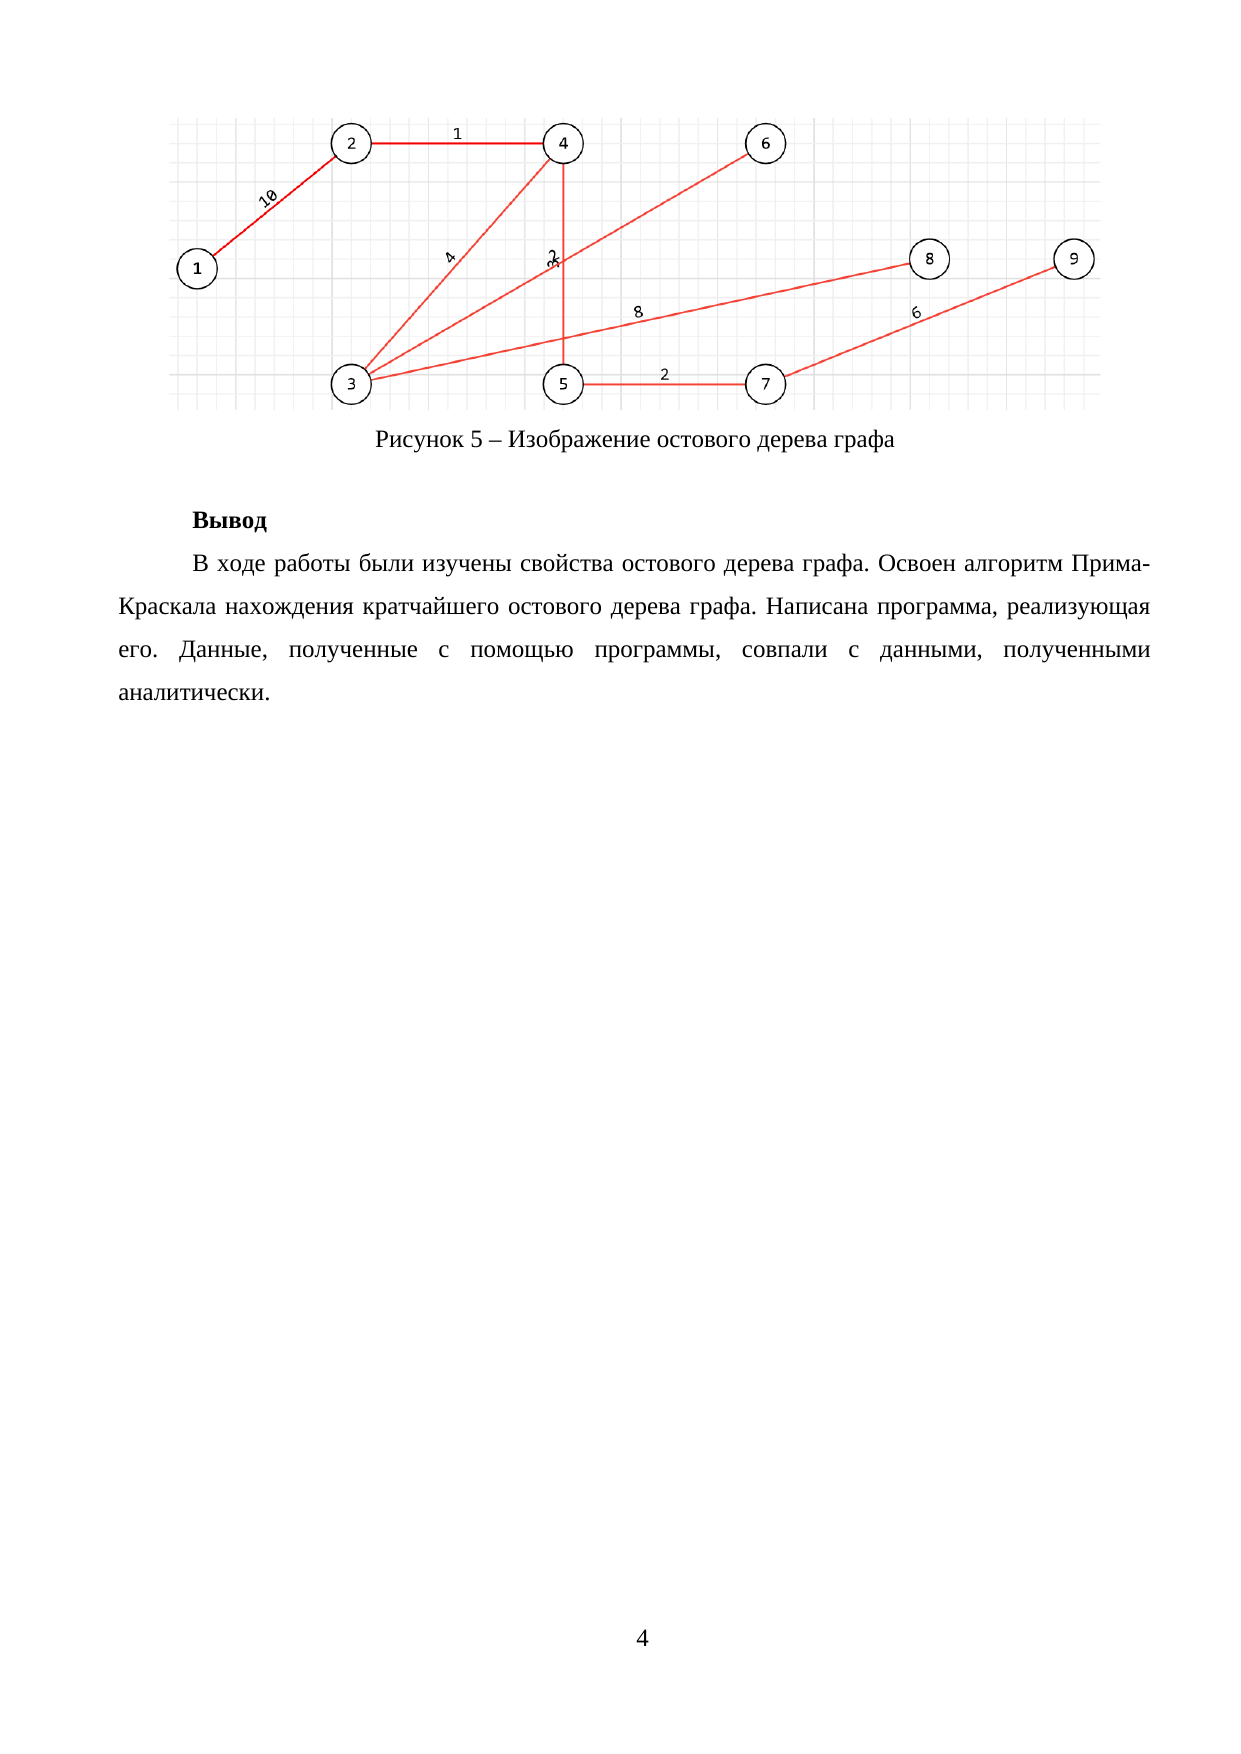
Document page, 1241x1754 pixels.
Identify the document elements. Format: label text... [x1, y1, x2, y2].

text Вывод [118, 505, 1152, 534]
text В ходе работы были изучены свойства остового дерева графа. Освоен алгоритм Прима-Краскала нахождения кратчайшего остового дерева графа. Написана программа, реализующая его. Данные, полученные с помощью программы, совпали с данными, полученными аналитически. [118, 548, 1152, 706]
picture [169, 118, 1101, 410]
text Рисунок 5 – Изображение остового дерева графа [118, 424, 1152, 453]
